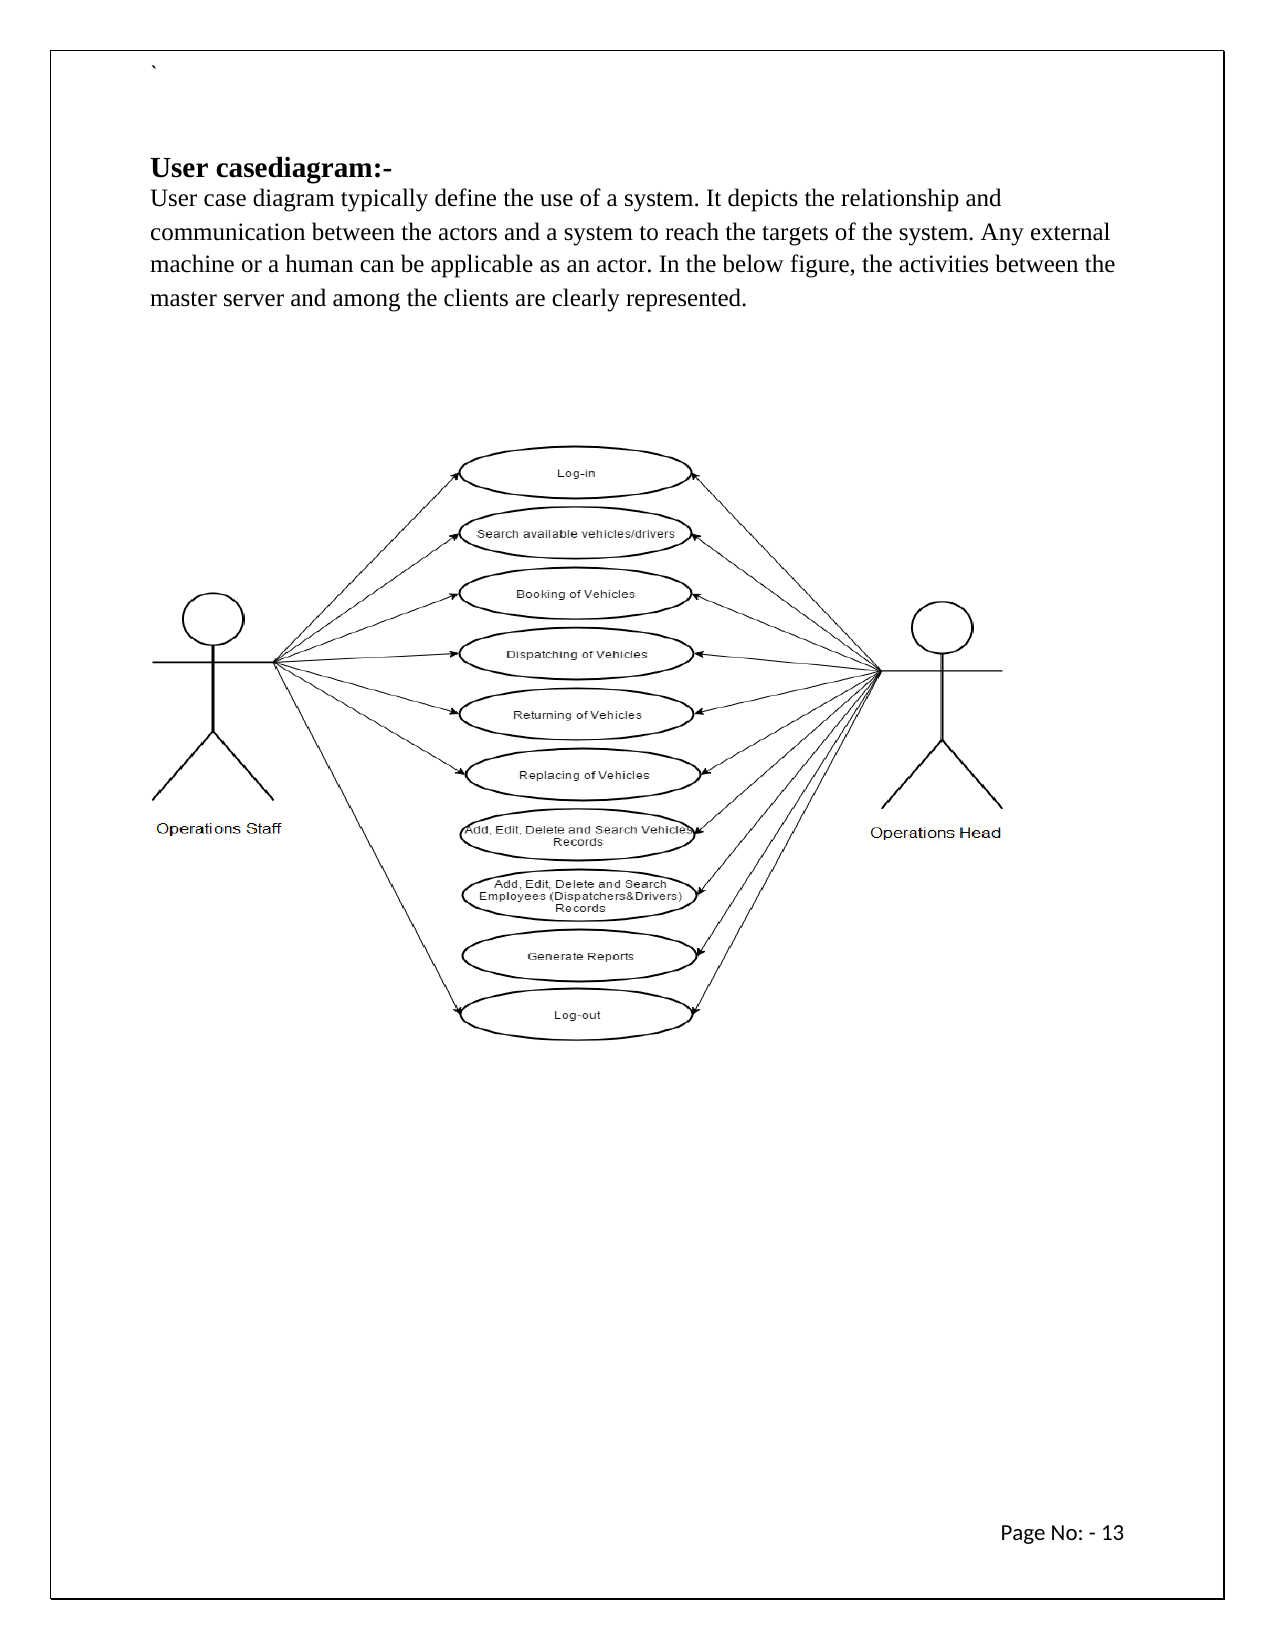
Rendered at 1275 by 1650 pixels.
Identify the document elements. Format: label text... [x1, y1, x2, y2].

text User case diagram typically define the use of a system. It depicts the relationship and communication between the actors and a system to reach the targets of the system. Any external machine or a human can be applicable as an actor. In the below figure, the activities between the master server and among the clients are clearly represented. [150, 183, 1124, 311]
picture [150, 444, 1005, 1041]
subtitle User casediagram:- [150, 150, 1124, 183]
